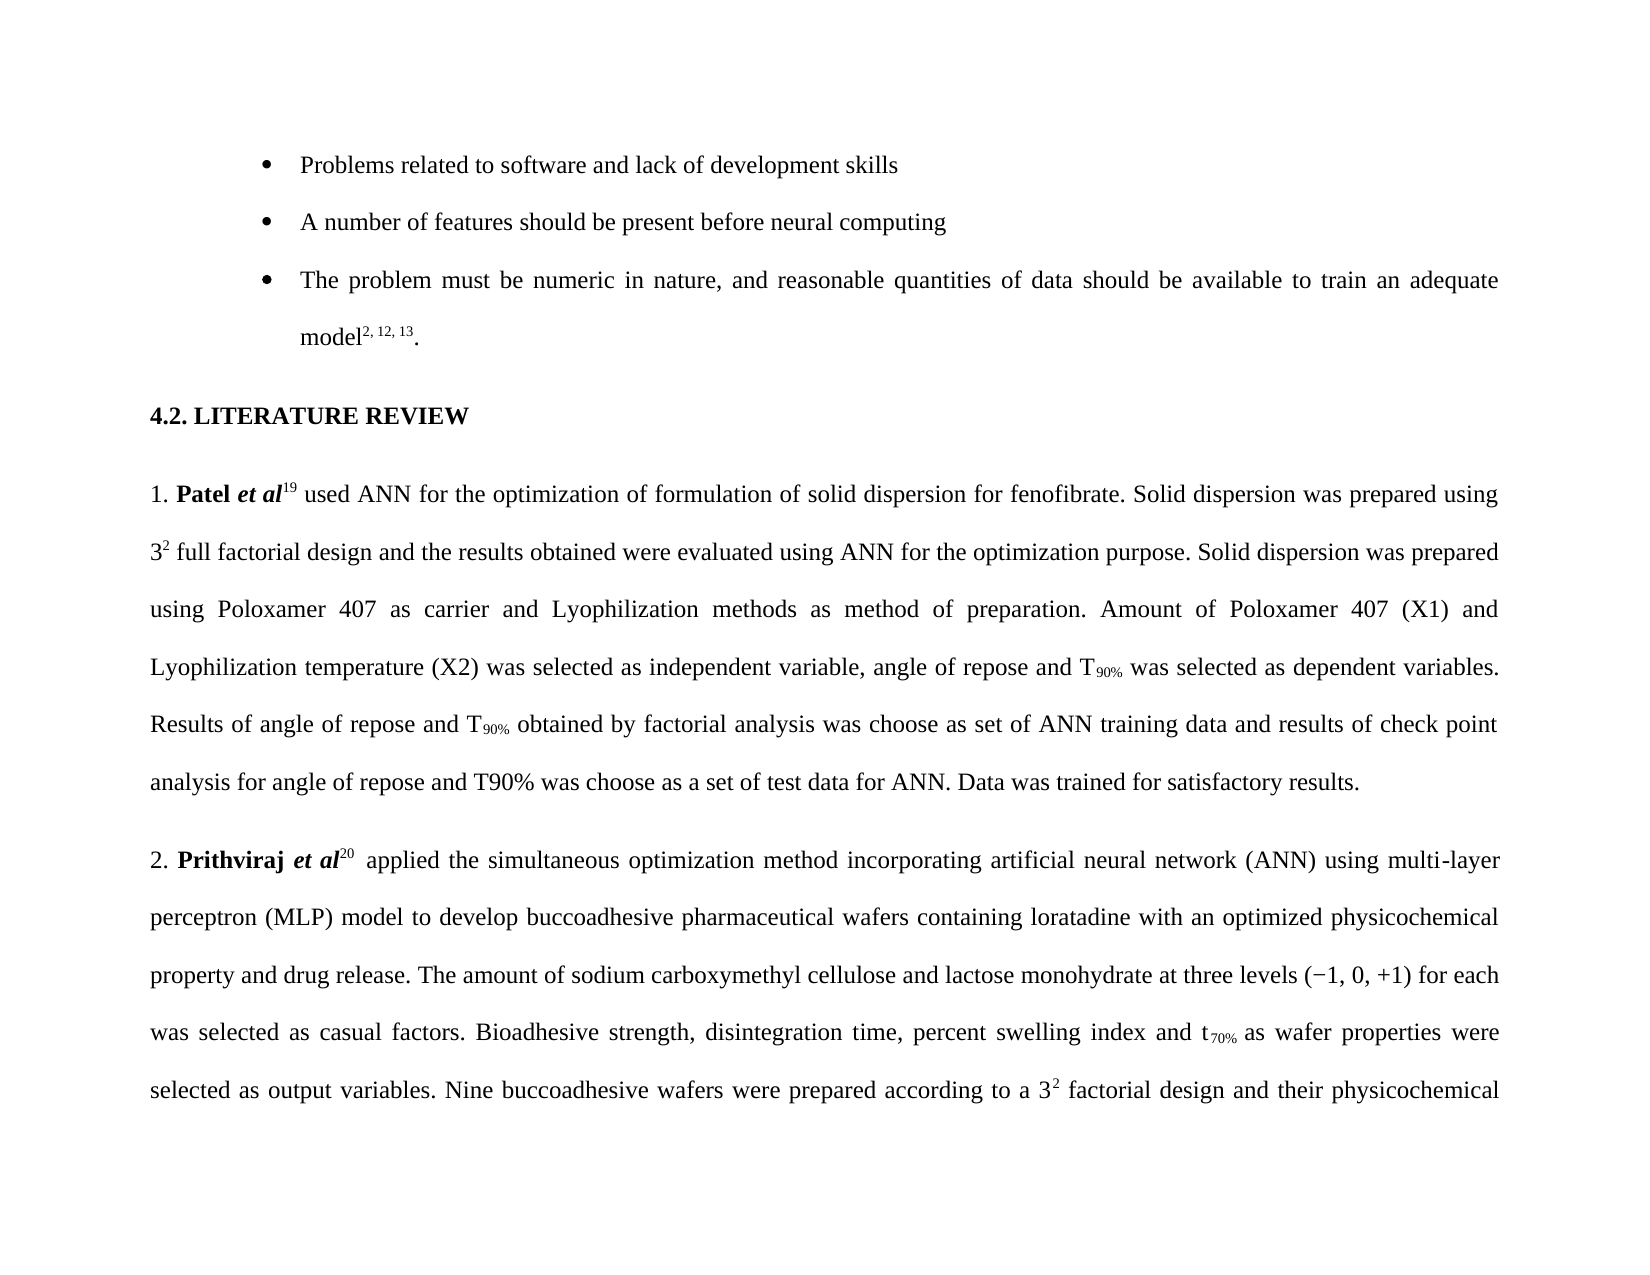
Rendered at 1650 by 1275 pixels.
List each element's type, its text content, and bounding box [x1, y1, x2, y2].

text 1. Patel et al19 used ANN for the optimization of formulation of solid dispersion for fenofibrate. Solid dispersion was prepared using 32 full factorial design and the results obtained were evaluated using ANN for the optimization purpose. Solid dispersion was prepared using Poloxamer 407 as carrier and Lyophilization methods as method of preparation. Amount of Poloxamer 407 (X1) and Lyophilization temperature (X2) was selected as independent variable, angle of repose and T90% was selected as dependent variables. Results of angle of repose and T90% obtained by factorial analysis was choose as set of ANN training data and results of check point analysis for angle of repose and T90% was choose as a set of test data for ANN. Data was trained for satisfactory results. [150, 479, 1500, 795]
text 4.2. LITERATURE REVIEW [150, 401, 1500, 429]
list The problem must be numeric in nature, and reasonable quantities of data should be available to train an adequate model2, 12, 13. [262, 265, 1500, 351]
list Problems related to software and lack of development skills [262, 150, 1500, 179]
list A number of features should be present before neural computing [262, 207, 1500, 236]
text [150, 845, 1500, 1104]
